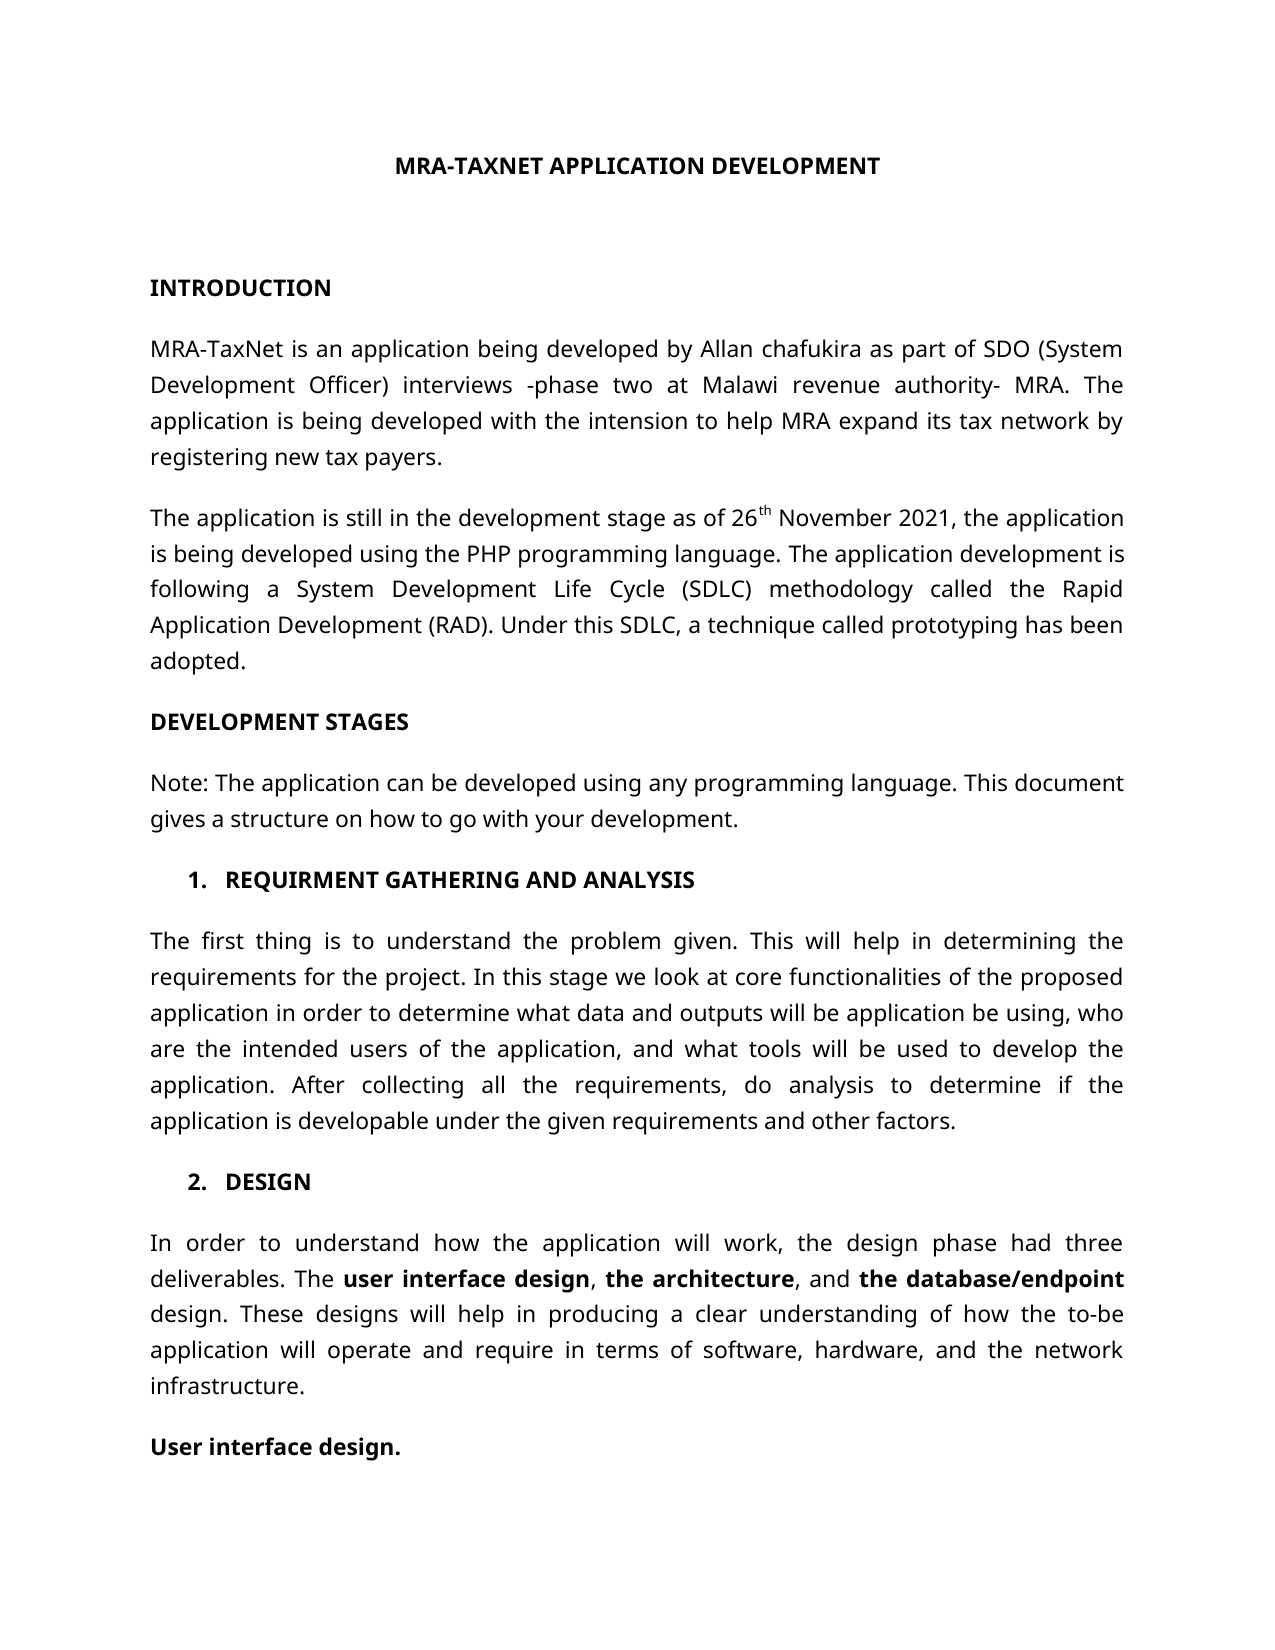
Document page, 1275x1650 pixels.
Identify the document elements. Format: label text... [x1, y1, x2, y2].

text INTRODUCTION [150, 272, 1125, 303]
text DEVELOPMENT STAGES [150, 706, 1125, 737]
text MRA-TAXNET APPLICATION DEVELOPMENT [150, 150, 1125, 181]
list DESIGN [187, 1166, 1125, 1197]
text In order to understand how the application will work, the design phase had three deliverables. The user interface design, the architecture, and the database/endpoint design. These designs will help in producing a clear understanding of how the to-be application will operate and require in terms of software, hardware, and the network infrastructure. [150, 1227, 1125, 1402]
list REQUIRMENT GATHERING AND ANALYSIS [187, 864, 1125, 895]
text MRA-TaxNet is an application being developed by Allan chafukira as part of SDO (System Development Officer) interviews -phase two at Malawi revenue authority- MRA. The application is being developed with the intension to help MRA expand its tax network by registering new tax payers. [150, 333, 1125, 472]
text The application is still in the development stage as of 26th November 2021, the application is being developed using the PHP programming language. The application development is following a System Development Life Cycle (SDLC) methodology called the Rapid Application Development (RAD). Under this SDLC, a technique called prototyping has been adopted. [150, 502, 1125, 677]
text Note: The application can be developed using any programming language. This document gives a structure on how to go with your development. [150, 767, 1125, 834]
text The first thing is to understand the problem given. This will help in determining the requirements for the project. In this stage we look at core functionalities of the proposed application in order to determine what data and outputs will be application be using, who are the intended users of the application, and what tools will be used to develop the application. After collecting all the requirements, do analysis to determine if the application is developable under the given requirements and other factors. [150, 925, 1125, 1136]
text User interface design. [150, 1431, 1125, 1462]
